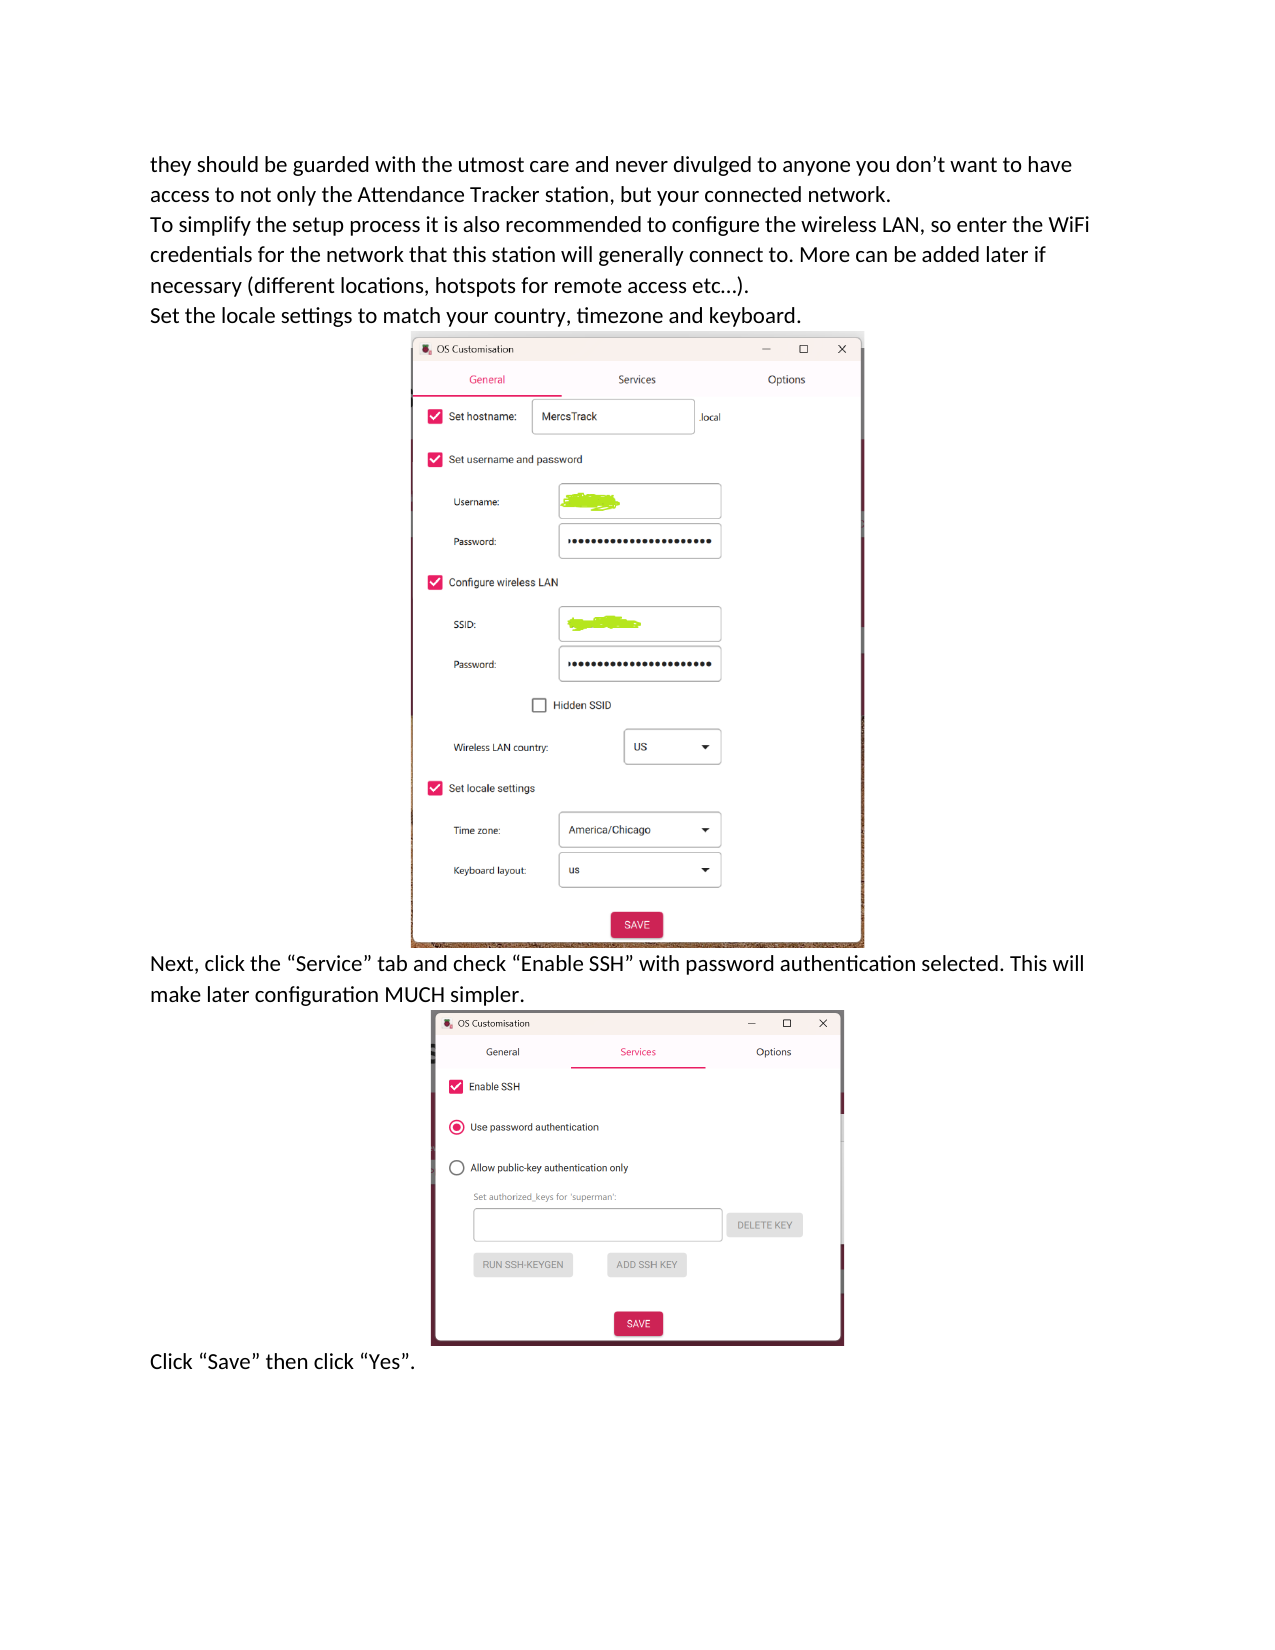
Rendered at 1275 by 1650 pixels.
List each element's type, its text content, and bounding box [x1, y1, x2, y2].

text Next, click the “Service” tab and check “Enable SSH” with password authentication selected. This will make later configuration MUCH simpler. [150, 949, 1125, 1008]
text To simplify the setup process it is also recommended to configure the wireless LAN, so enter the WiFi credentials for the network that this station will generally connect to. More can be added later if necessary (different locations, hotspots for remote access etc…). [150, 210, 1125, 299]
text Set the locale settings to match your country, timezone and keyboard. [150, 301, 1125, 329]
text Click “Save” then click “Yes”. [150, 1347, 1125, 1375]
picture [430, 1010, 845, 1346]
picture [410, 331, 865, 948]
